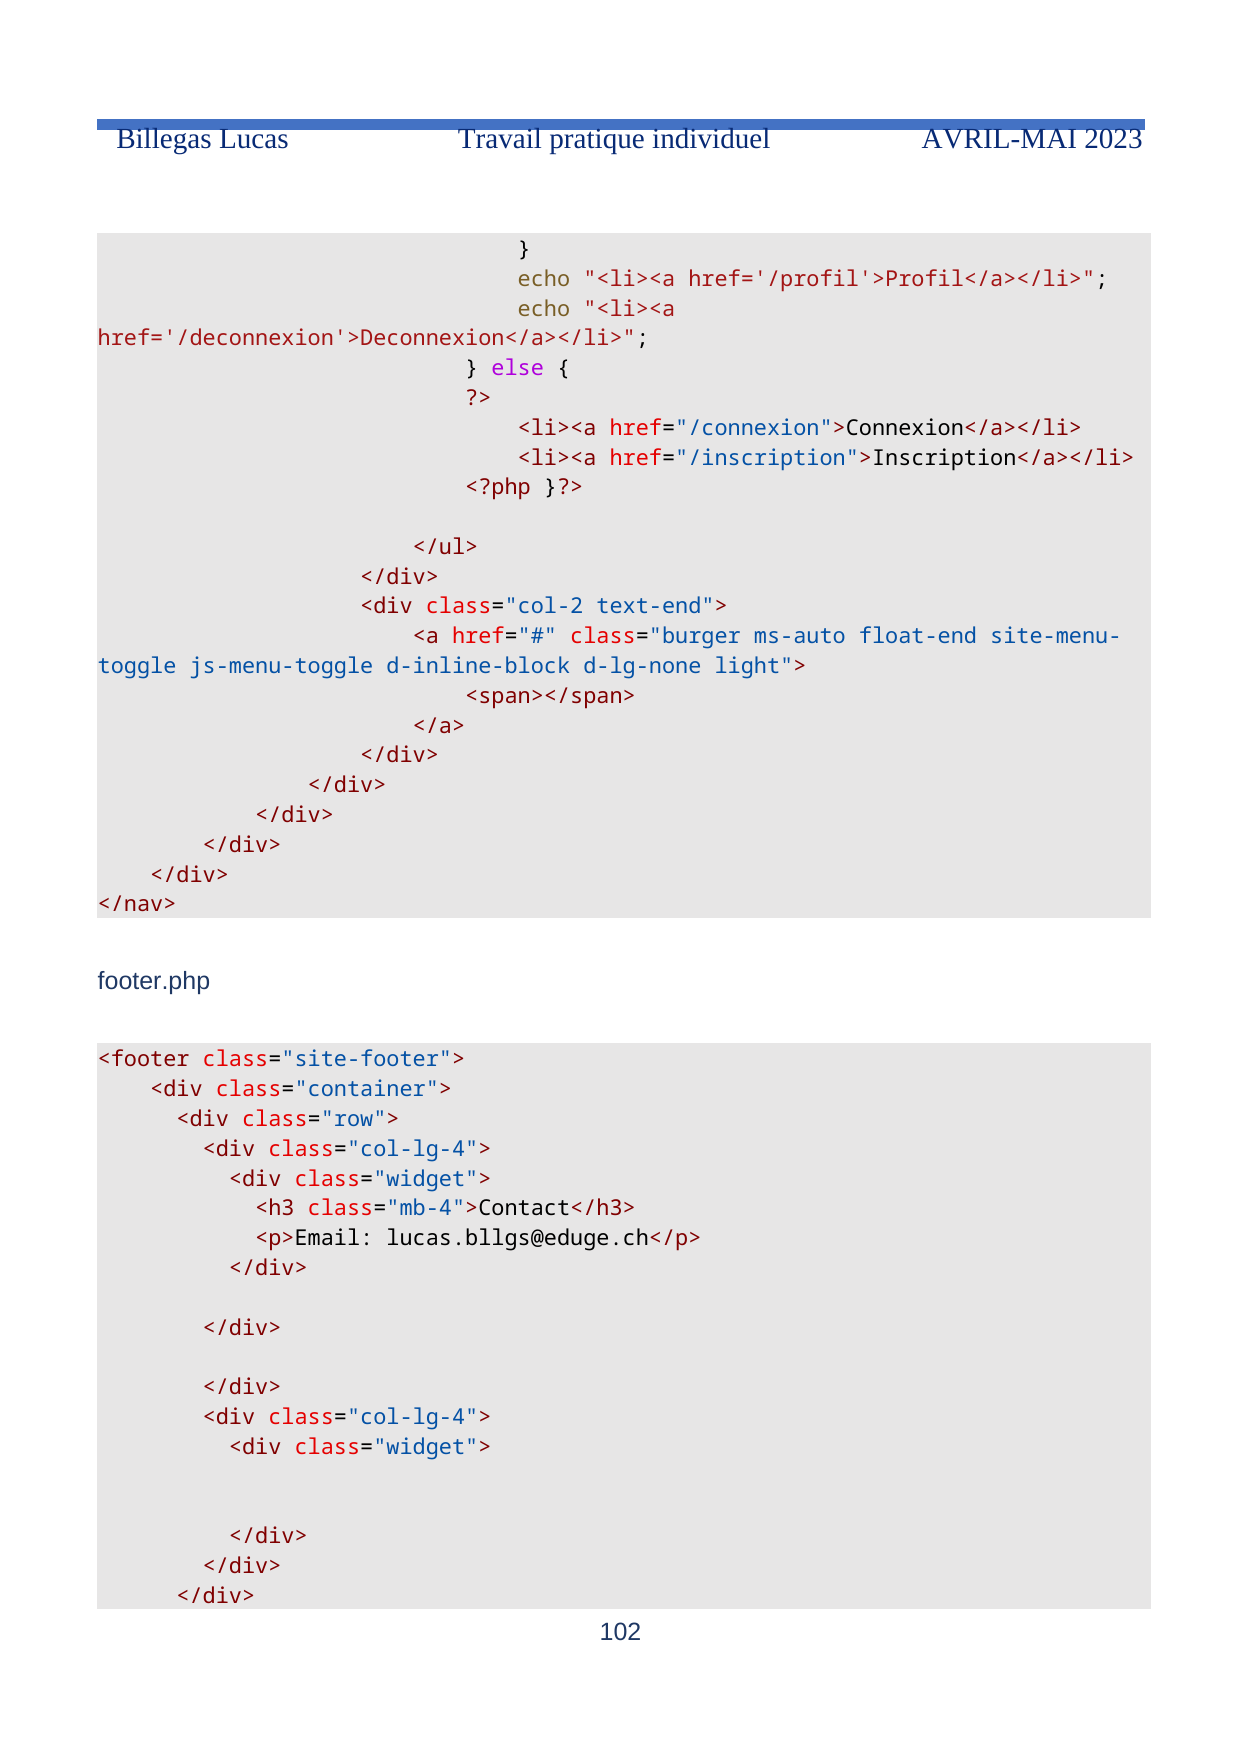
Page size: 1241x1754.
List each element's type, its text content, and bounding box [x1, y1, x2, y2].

text <li><a href="/inscription">Inscription</a></li> [97, 442, 1151, 471]
text echo "<li><a href='/profil'>Profil</a></li>"; [97, 263, 1151, 293]
text <div class="widget"> [97, 1431, 1151, 1461]
text <?php }?> [97, 471, 1151, 501]
text <div class="col-2 text-end"> [97, 591, 1151, 620]
text <a href="#" class="burger ms-auto float-end site-menu-toggle js-menu-toggle d-inline-block d-lg-none light"> [97, 620, 1151, 680]
text echo "<li><a href='/deconnexion'>Deconnexion</a></li>"; [97, 293, 1151, 352]
text ?> [97, 382, 1151, 412]
text </div> [97, 829, 1151, 859]
text </div> [97, 1252, 1151, 1282]
text } else { [97, 352, 1151, 382]
text </a> [97, 710, 1151, 739]
text footer.php [97, 966, 1151, 995]
text <div class="container"> [97, 1073, 1151, 1103]
text </div> [97, 859, 1151, 888]
text <footer class="site-footer"> [97, 1043, 1151, 1073]
text </div> [97, 799, 1151, 829]
text </div> [97, 1312, 1151, 1341]
text </ul> [97, 531, 1151, 561]
text </div> [97, 1550, 1151, 1580]
text <span></span> [97, 680, 1151, 710]
text <div class="col-lg-4"> [97, 1133, 1151, 1163]
text </div> [97, 769, 1151, 799]
text } [97, 233, 1151, 263]
text </div> [97, 1520, 1151, 1550]
text <h3 class="mb-4">Contact</h3> [97, 1192, 1151, 1222]
text </div> [97, 1371, 1151, 1401]
text <div class="row"> [97, 1103, 1151, 1133]
text </div> [97, 739, 1151, 769]
text </div> [97, 1580, 1151, 1609]
text <li><a href="/connexion">Connexion</a></li> [97, 412, 1151, 442]
text <p>Email: lucas.bllgs@eduge.ch</p> [97, 1222, 1151, 1252]
text </nav> [97, 888, 1151, 918]
text <div class="col-lg-4"> [97, 1401, 1151, 1431]
text </div> [97, 561, 1151, 591]
text <div class="widget"> [97, 1163, 1151, 1192]
